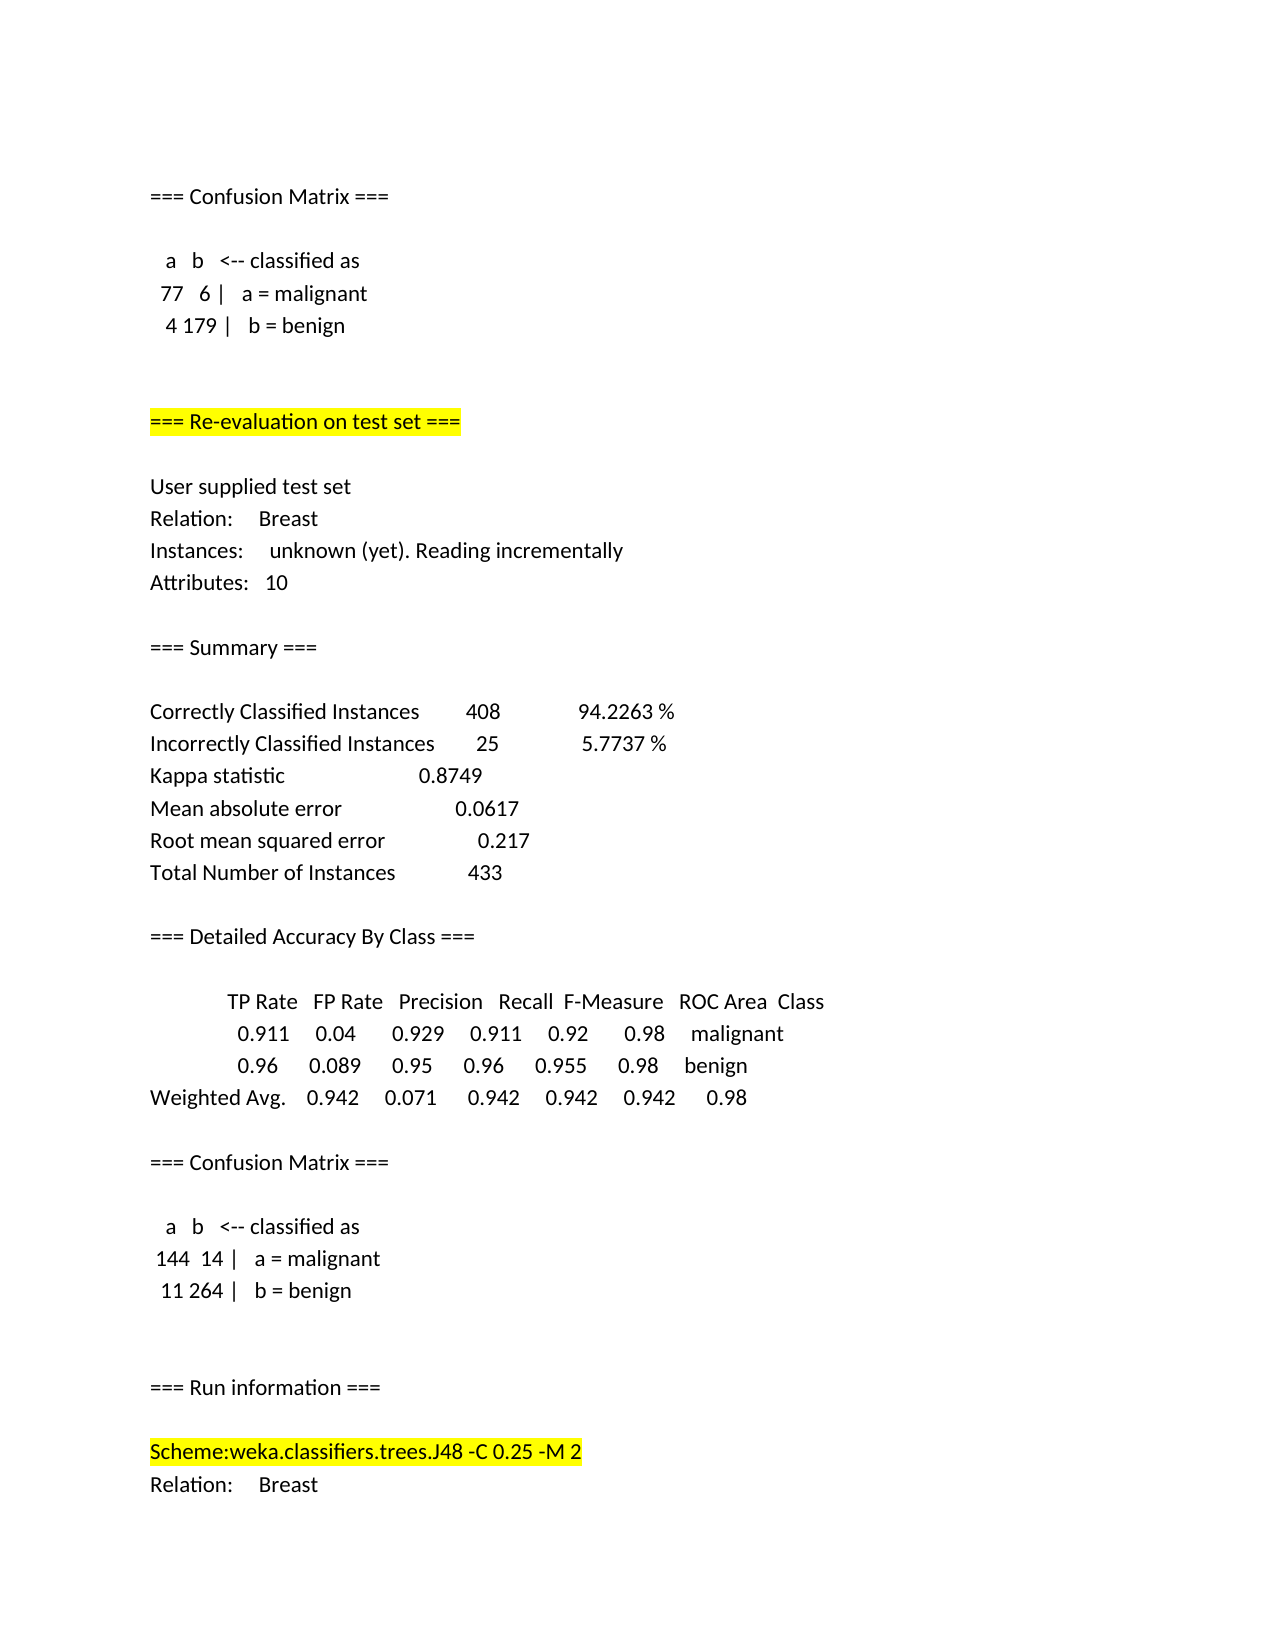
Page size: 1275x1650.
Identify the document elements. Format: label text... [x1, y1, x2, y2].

text a b <-- classified as [150, 1212, 1125, 1240]
text === Summary === [150, 633, 1125, 661]
text 77 6 | a = malignant [150, 279, 1125, 307]
text Instances: unknown (yet). Reading incrementally [150, 536, 1125, 564]
text Relation: Breast [150, 504, 1125, 532]
text Weighted Avg. 0.942 0.071 0.942 0.942 0.942 0.98 [150, 1083, 1125, 1111]
text 144 14 | a = malignant [150, 1244, 1125, 1272]
text 11 264 | b = benign [150, 1277, 1125, 1304]
text === Re-evaluation on test set === [150, 407, 1125, 436]
text TP Rate FP Rate Precision Recall F-Measure ROC Area Class [150, 987, 1125, 1015]
text User supplied test set [150, 472, 1125, 500]
text === Detailed Accuracy By Class === [150, 922, 1125, 951]
text Scheme:weka.classifiers.trees.J48 -C 0.25 -M 2 [150, 1437, 1125, 1466]
text 4 179 | b = benign [150, 311, 1125, 339]
text Total Number of Instances 433 [150, 858, 1125, 886]
text === Run information === [150, 1373, 1125, 1401]
text Relation: Breast [150, 1470, 1125, 1498]
text Correctly Classified Instances 408 94.2263 % [150, 697, 1125, 725]
text === Confusion Matrix === [150, 182, 1125, 210]
text === Confusion Matrix === [150, 1148, 1125, 1176]
text Incorrectly Classified Instances 25 5.7737 % [150, 729, 1125, 757]
text Mean absolute error 0.0617 [150, 794, 1125, 822]
text 0.96 0.089 0.95 0.96 0.955 0.98 benign [150, 1051, 1125, 1079]
text Kappa statistic 0.8749 [150, 762, 1125, 789]
text Root mean squared error 0.217 [150, 826, 1125, 854]
text 0.911 0.04 0.929 0.911 0.92 0.98 malignant [150, 1019, 1125, 1047]
text Attributes: 10 [150, 568, 1125, 596]
text a b <-- classified as [150, 247, 1125, 274]
